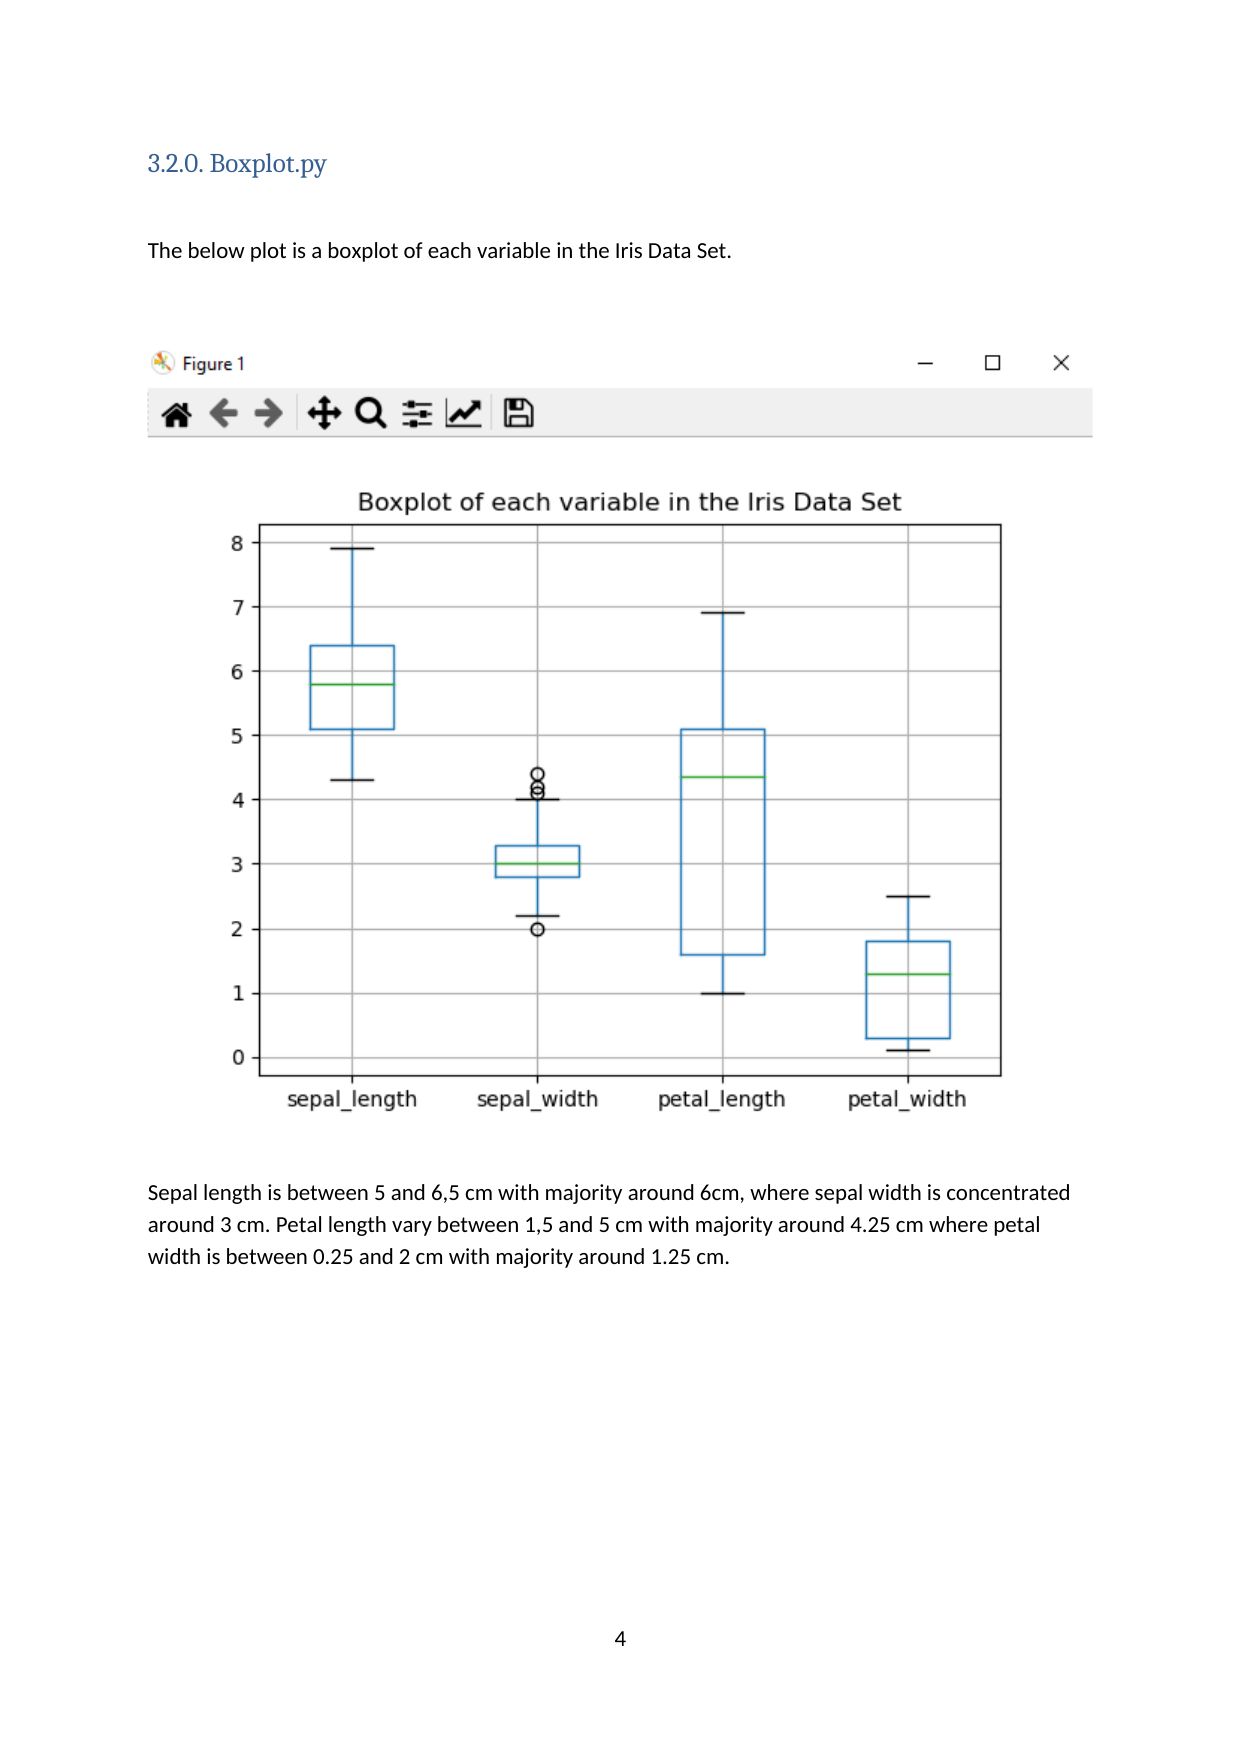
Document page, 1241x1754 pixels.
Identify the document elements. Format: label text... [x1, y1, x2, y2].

picture [147, 342, 1093, 1153]
subtitle 3.2.0. Boxplot.py [148, 148, 1093, 179]
text Sepal length is between 5 and 6,5 cm with majority around 6cm, where sepal width is concentrated around 3 cm. Petal length vary between 1,5 and 5 cm with majority around 4.25 cm where petal width is between 0.25 and 2 cm with majority around 1.25 cm. [148, 1178, 1093, 1270]
text The below plot is a boxplot of each variable in the Iris Data Set. [148, 236, 1093, 264]
